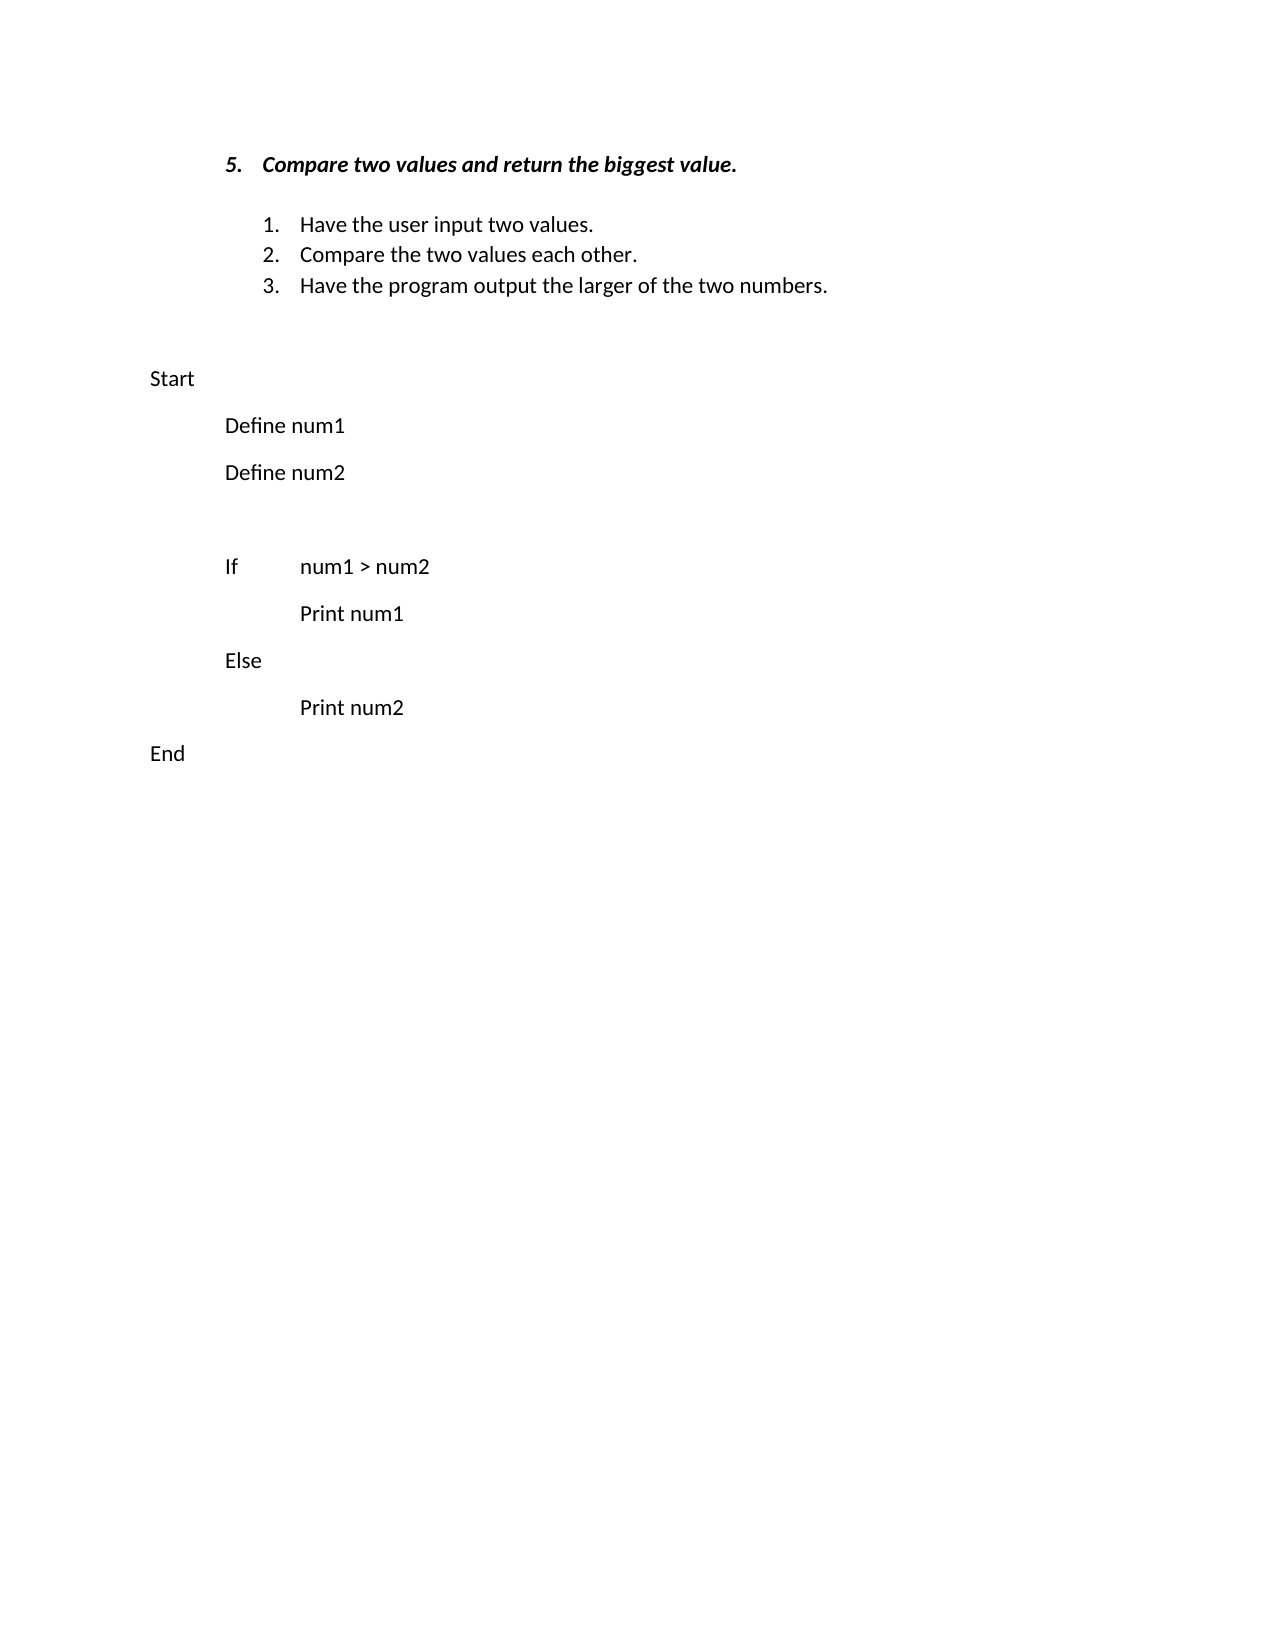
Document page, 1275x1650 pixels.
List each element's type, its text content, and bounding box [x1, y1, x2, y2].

text Start [150, 364, 1125, 393]
text If num1 > num2 [150, 552, 1125, 580]
list Compare two values and return the biggest value. [225, 150, 1125, 178]
text Print num2 [150, 693, 1125, 721]
list Compare the two values each other. [262, 241, 1125, 269]
text Define num1 [150, 411, 1125, 439]
list Have the program output the larger of the two numbers. [262, 271, 1125, 299]
text Define num2 [150, 458, 1125, 486]
text Else [150, 646, 1125, 674]
text End [150, 739, 1125, 768]
text Print num1 [150, 599, 1125, 627]
list Have the user input two values. [262, 210, 1125, 238]
